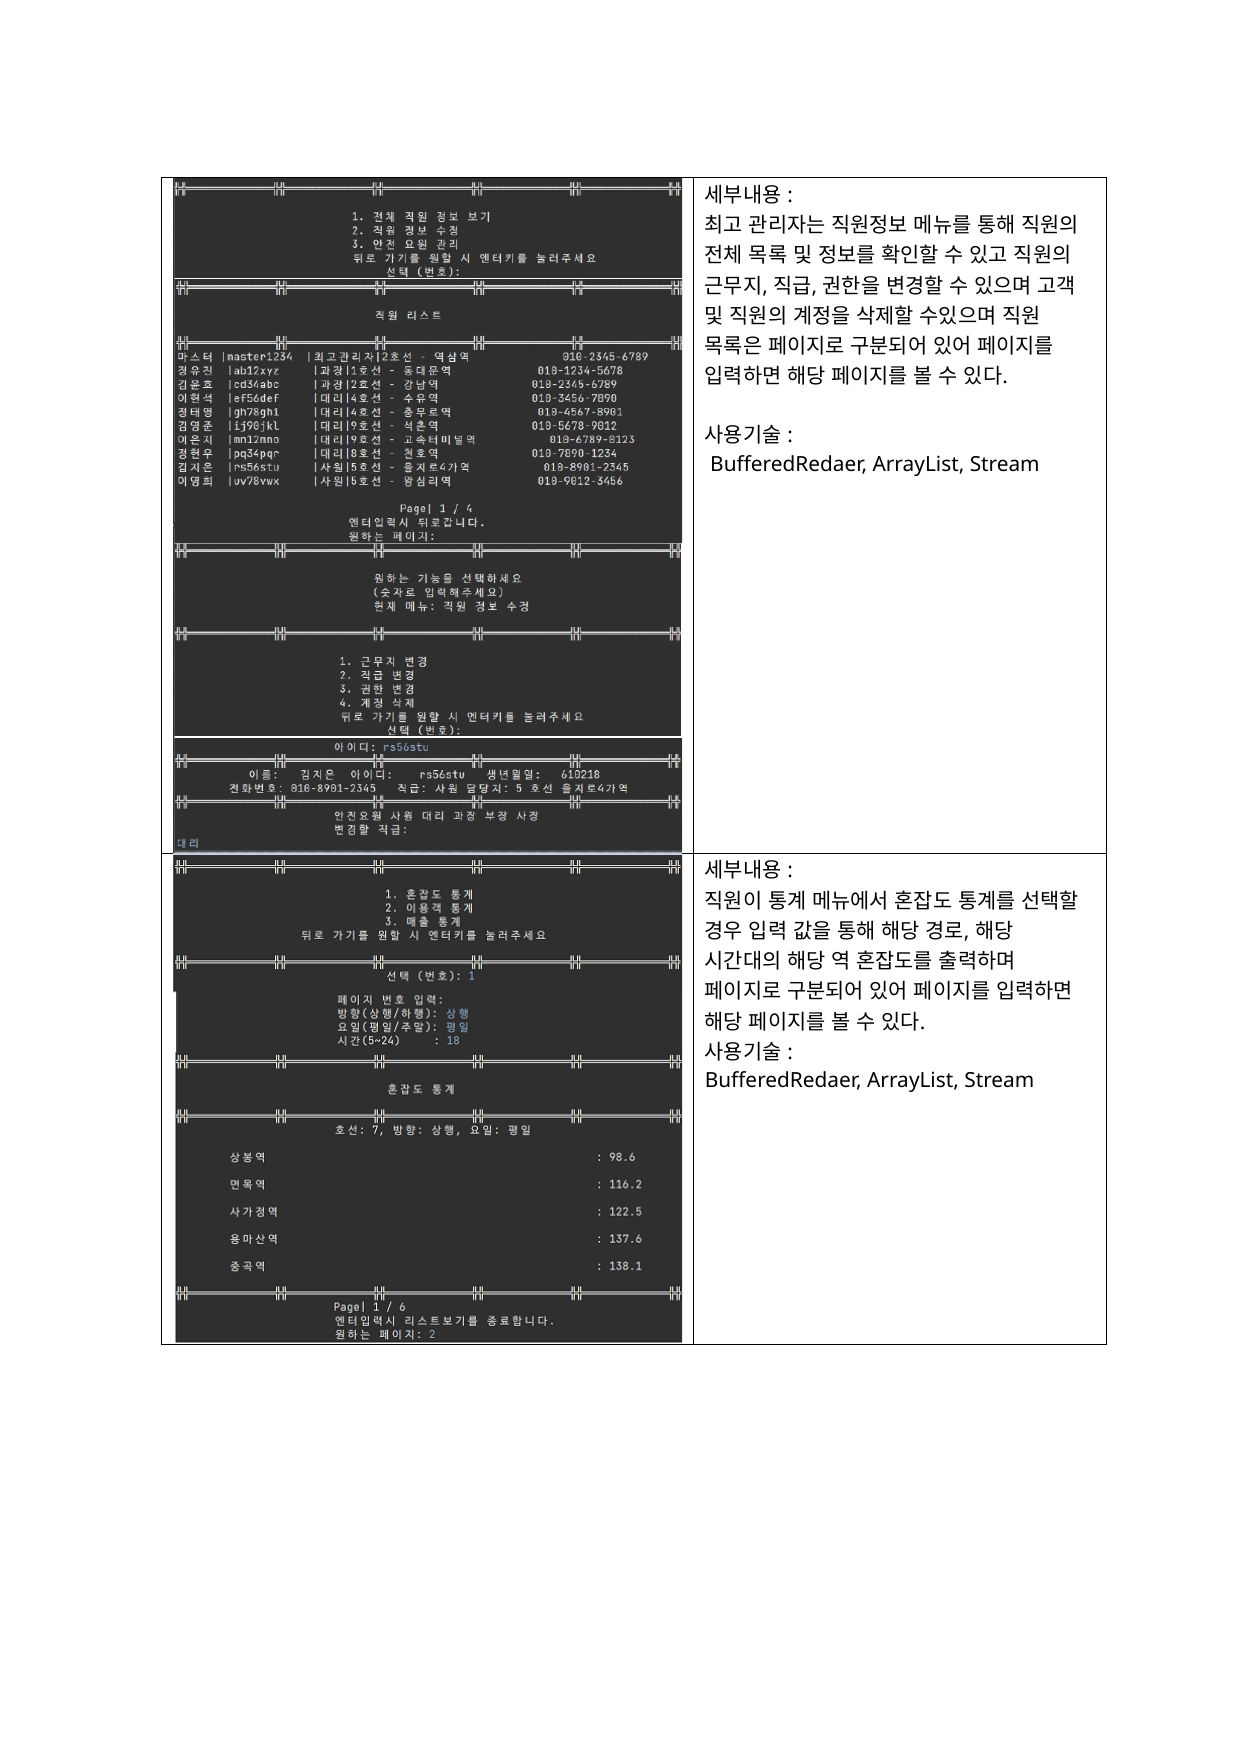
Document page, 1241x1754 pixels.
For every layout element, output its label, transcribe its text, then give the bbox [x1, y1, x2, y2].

picture [173, 178, 683, 1344]
table_cell [683, 178, 693, 853]
table_cell [162, 854, 173, 1344]
table_cell 세부내용 : 직원이 통계 메뉴에서 혼잡도 통계를 선택할 경우 입력 값을 통해 해당 경로, 해당 시간대의 해당 역 혼잡도를 출력하며 페이지로 구분되어 있어 페이지를 입력하면 해당 페이지를 볼 수 있다. 사용기술 : BufferedRedaer, ArrayList, Stream [694, 854, 1106, 1344]
table_cell [683, 854, 693, 1344]
table_cell [162, 178, 173, 853]
table_cell 세부내용 : 최고 관리자는 직원정보 메뉴를 통해 직원의 전체 목록 및 정보를 확인할 수 있고 직원의 근무지, 직급, 권한을 변경할 수 있으며 고객 및 직원의 계정을 삭제할 수있으며 직원 목록은 페이지로 구분되어 있어 페이지를 입력하면 해당 페이지를 볼 수 있다. 사용기술 : BufferedRedaer, ArrayList, Stream [694, 178, 1106, 853]
